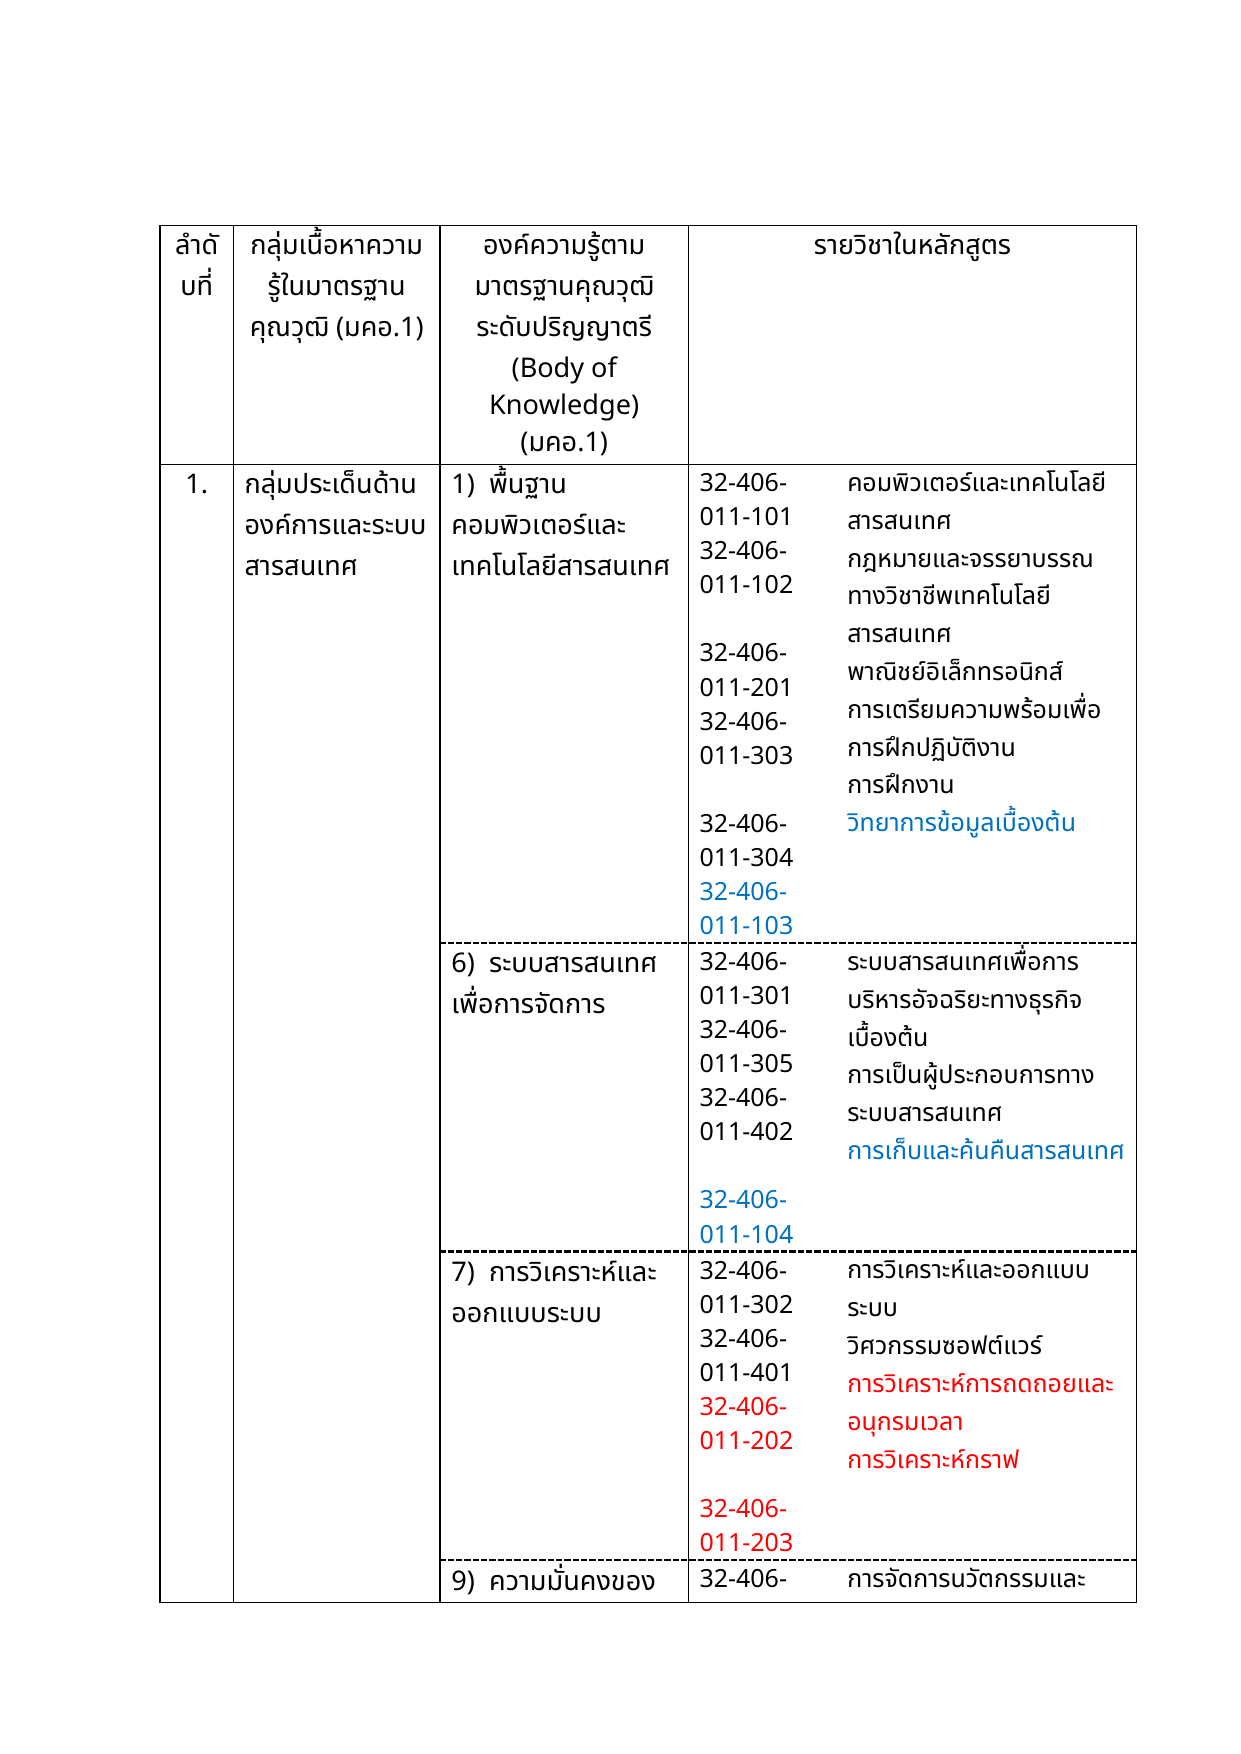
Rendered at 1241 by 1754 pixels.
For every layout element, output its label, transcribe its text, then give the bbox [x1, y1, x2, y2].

table_cell 9) ความมั่นคงของระบบ สารสนเทศ [441, 1559, 688, 1602]
table_cell 1) พื้นฐานคอมพิวเตอร์และเทคโนโลยีสารสนเทศ [441, 465, 688, 942]
table_cell 7) การวิเคราะห์และออกแบบระบบ [441, 1250, 688, 1559]
table_header ลำดับที่ [161, 226, 233, 464]
table_cell 32-406-011-301 32-406-011-305 32-406-011-402 32-406-011-104 [689, 942, 836, 1250]
table_header องค์ความรู้ตามมาตรฐานคุณวุฒิระดับปริญญาตรี (Body of Knowledge) (มคอ.1) [441, 226, 688, 464]
table_cell คอมพิวเตอร์และเทคโนโลยีสารสนเทศ กฎหมายและจรรยาบรรณทางวิชาชีพเทคโนโลยีสารสนเทศ พาณิชย์อิเล็กทรอนิกส์ การเตรียมความพร้อมเพื่อการฝึกปฏิบัติงาน การฝึกงาน วิทยาการข้อมูลเบื้องต้น [836, 465, 1136, 942]
table_cell 32-406-011-101 32-406-011-102 32-406-011-201 32-406-011-303 32-406-011-304 32-406-011-103 [689, 465, 836, 942]
table_cell 32-406-011-302 32-406-011-401 32-406-011-202 32-406-011-203 [689, 1250, 836, 1559]
table_header กลุ่มเนื้อหาความรู้ในมาตรฐานคุณวุฒิ (มคอ.1) [234, 226, 439, 464]
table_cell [836, 1559, 1136, 1602]
table_cell การวิเคราะห์และออกแบบระบบ วิศวกรรมซอฟต์แวร์ การวิเคราะห์การถดถอยและอนุกรมเวลา การวิเคราะห์กราฟ [836, 1250, 1136, 1559]
table_header รายวิชาในหลักสูตร [689, 226, 1136, 464]
table_cell 6) ระบบสารสนเทศเพื่อการจัดการ [441, 942, 688, 1250]
table_cell กลุ่มประเด็นด้านองค์การและระบบสารสนเทศ [234, 465, 439, 1602]
table_cell 32-406-011-306 32-406-011-307 [689, 1559, 836, 1602]
table_cell 1. [161, 465, 233, 1602]
table_cell ระบบสารสนเทศเพื่อการบริหารอัจฉริยะทางธุรกิจเบื้องต้น การเป็นผู้ประกอบการทางระบบสารสนเทศ การเก็บและค้นคืนสารสนเทศ [836, 942, 1136, 1250]
